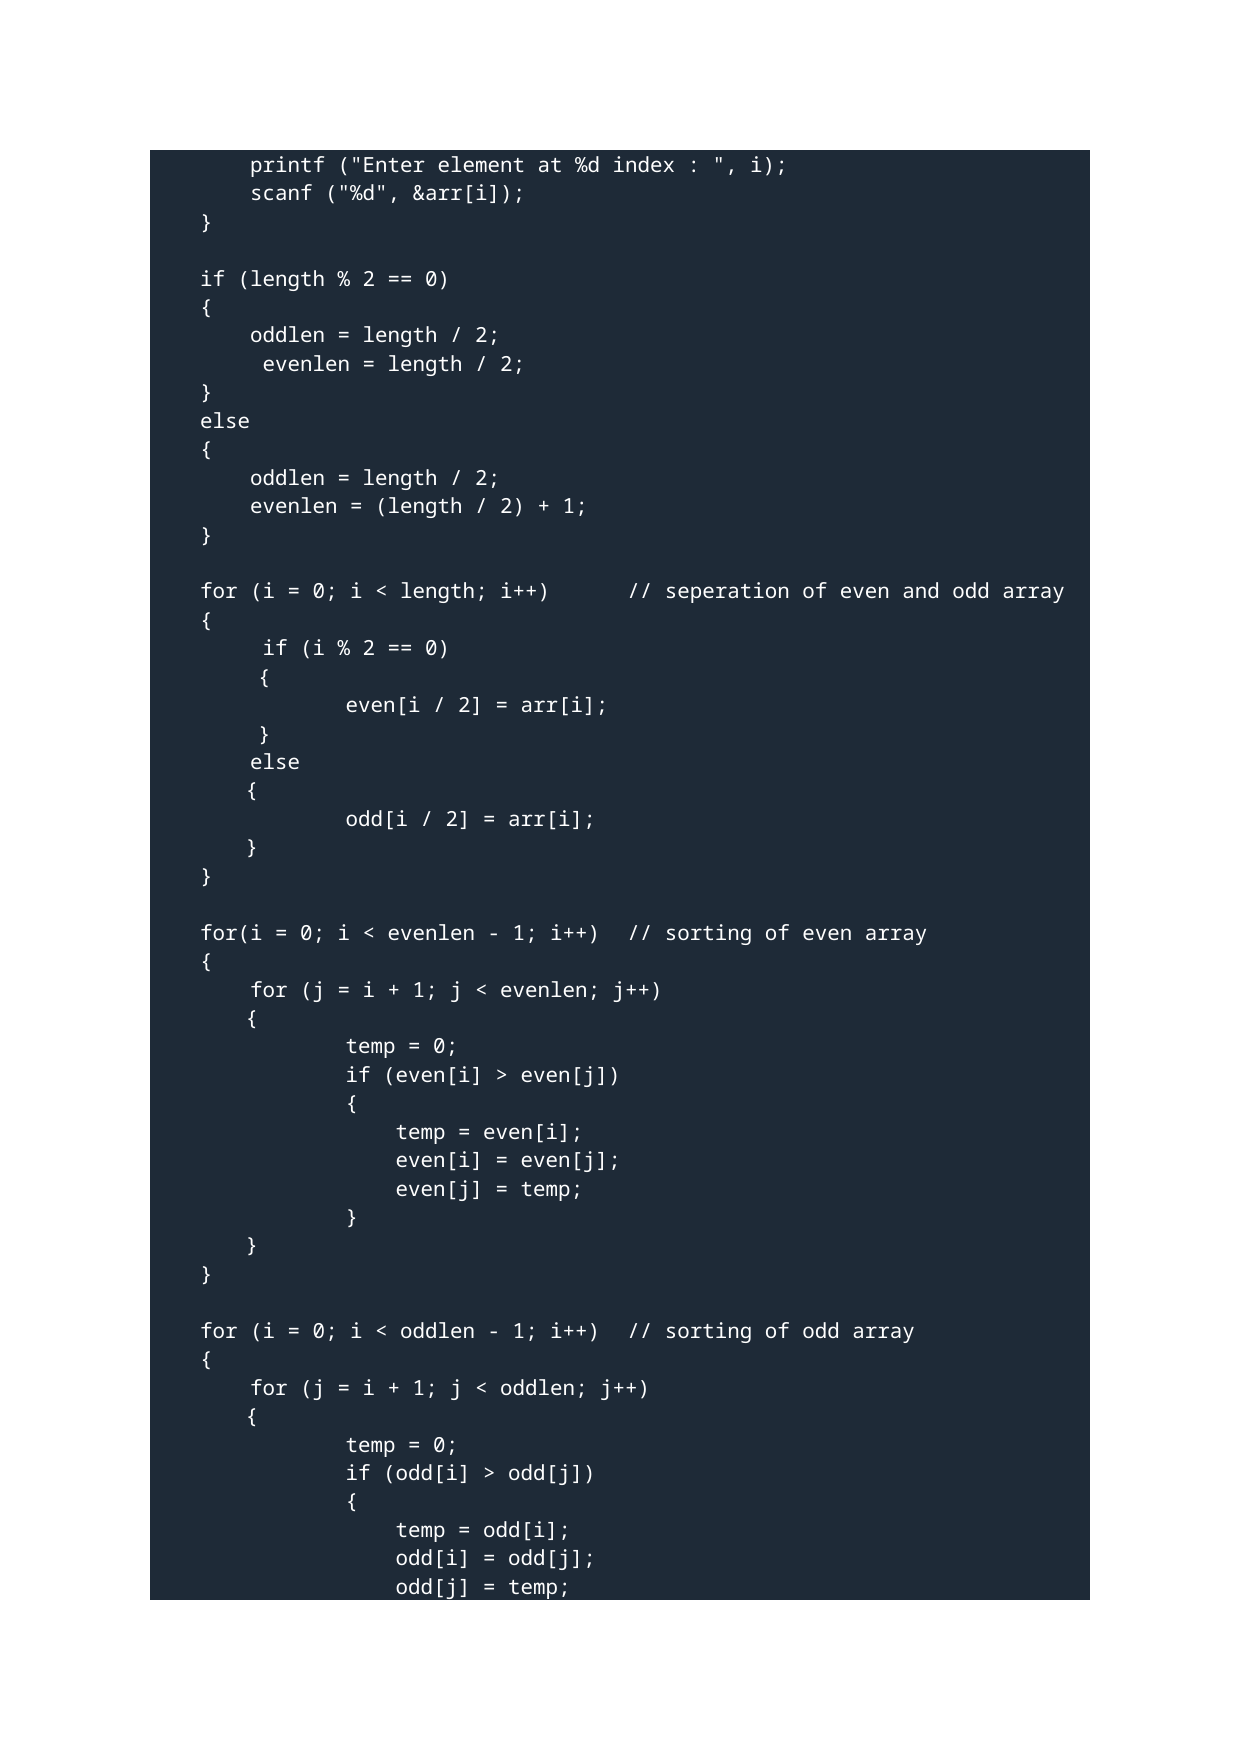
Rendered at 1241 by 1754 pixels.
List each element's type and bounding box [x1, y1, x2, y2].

text [150, 150, 1090, 1600]
